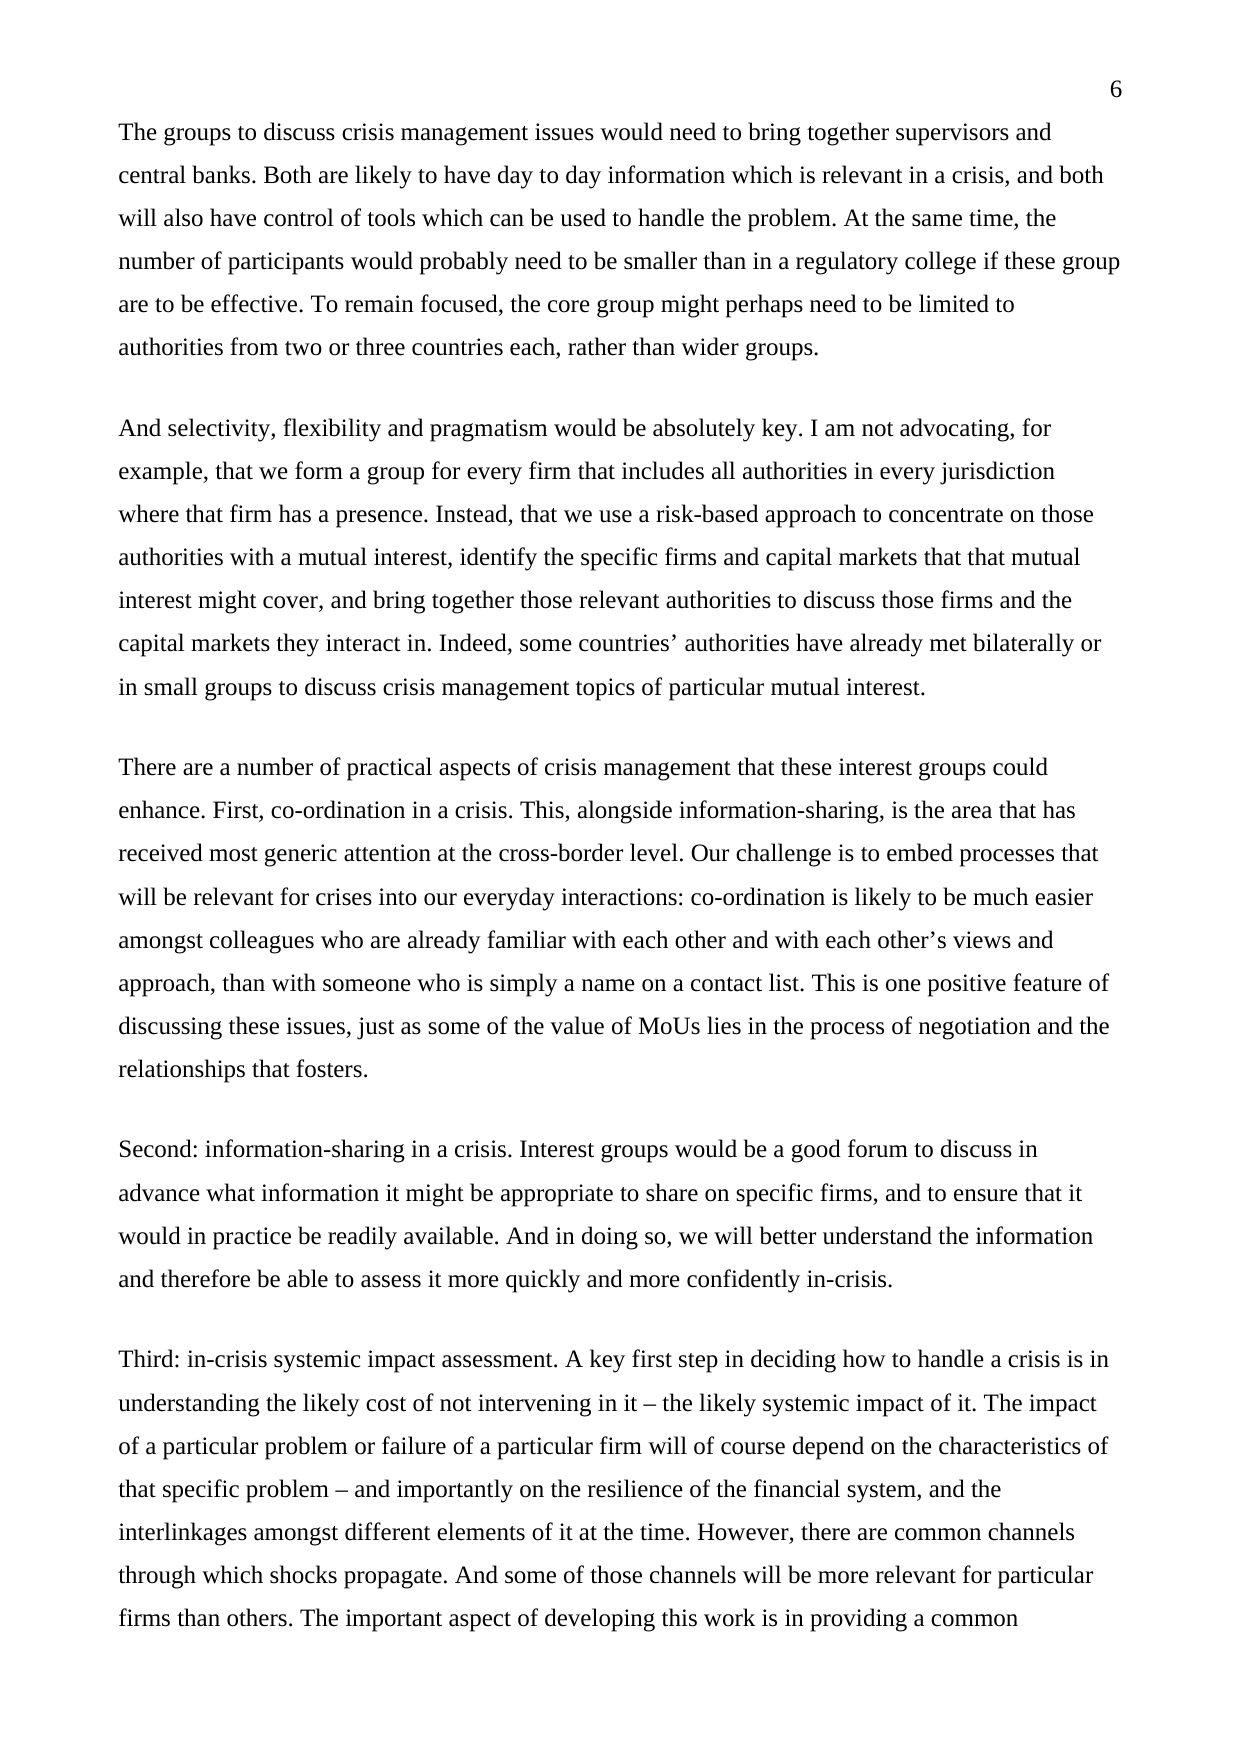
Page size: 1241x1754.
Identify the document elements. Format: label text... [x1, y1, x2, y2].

text The groups to discuss crisis management issues would need to bring together supervisors and central banks. Both are likely to have day to day information which is relevant in a crisis, and both will also have control of tools which can be used to handle the problem. At the same time, the number of participants would probably need to be smaller than in a regulatory college if these group are to be effective. To remain focused, the core group might perhaps need to be limited to authorities from two or three countries each, rather than wider groups. [118, 117, 1121, 361]
text Third: in-crisis systemic impact assessment. A key first step in deciding how to handle a crisis is in understanding the likely cost of not intervening in it – the likely systemic impact of it. The impact of a particular problem or failure of a particular firm will of course depend on the characteristics of that specific problem – and importantly on the resilience of the financial system, and the interlinkages amongst different elements of it at the time. However, there are common channels through which shocks propagate. And some of those channels will be more relevant for particular firms than others. The important aspect of developing this work is in providing a common [118, 1344, 1116, 1632]
text There are a number of practical aspects of crisis management that these interest groups could enhance. First, co-ordination in a crisis. This, alongside information-sharing, is the area that has received most generic attention at the cross-border level. Our challenge is to embed processes that will be relevant for crises into our everyday interactions: co-ordination is likely to be much easier amongst colleagues who are already familiar with each other and with each other’s views and approach, than with someone who is simply a name on a contact list. This is one positive feature of discussing these issues, just as some of the value of MoUs lies in the process of negotiation and the relationships that fosters. [118, 752, 1134, 1083]
text Second: information-sharing in a crisis. Interest groups would be a good forum to discuss in advance what information it might be appropriate to share on specific firms, and to ensure that it would in practice be readily available. And in doing so, we will better understand the information and therefore be able to assess it more quickly and more confidently in-crisis. [118, 1134, 1110, 1293]
text And selectivity, flexibility and pragmatism would be absolutely key. I am not advocating, for example, that we form a group for every firm that includes all authorities in every jurisdiction where that firm has a presence. Instead, that we use a risk-based approach to concentrate on those authorities with a mutual interest, identify the specific firms and capital markets that that mutual interest might cover, and bring together those relevant authorities to discuss those firms and the capital markets they interact in. Indeed, some countries’ authorities have already met bilaterally or in small groups to discuss crisis management topics of particular mutual interest. [118, 413, 1110, 700]
